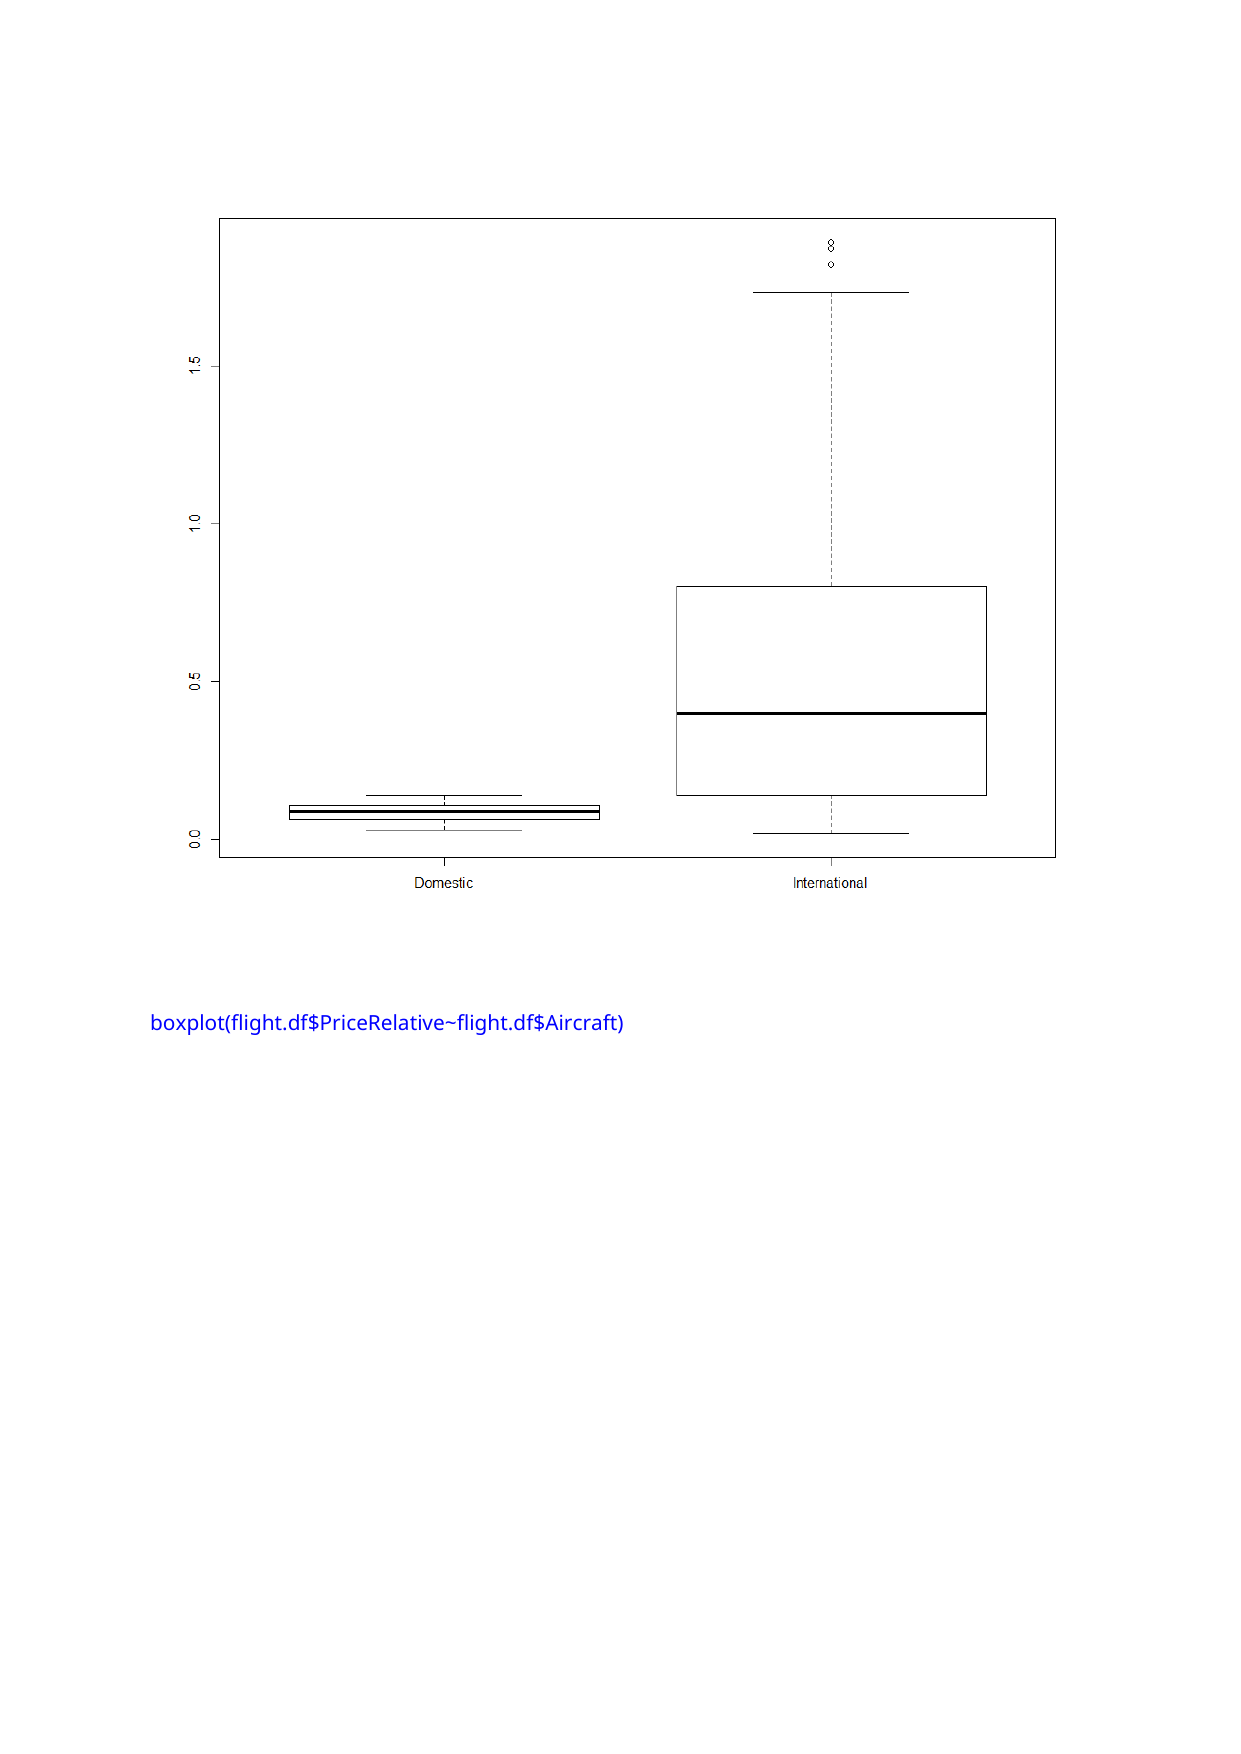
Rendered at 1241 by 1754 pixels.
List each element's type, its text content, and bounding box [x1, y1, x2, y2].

picture [150, 150, 1091, 943]
text boxplot(flight.df$PriceRelative~flight.df$Aircraft) [150, 1008, 1090, 1036]
